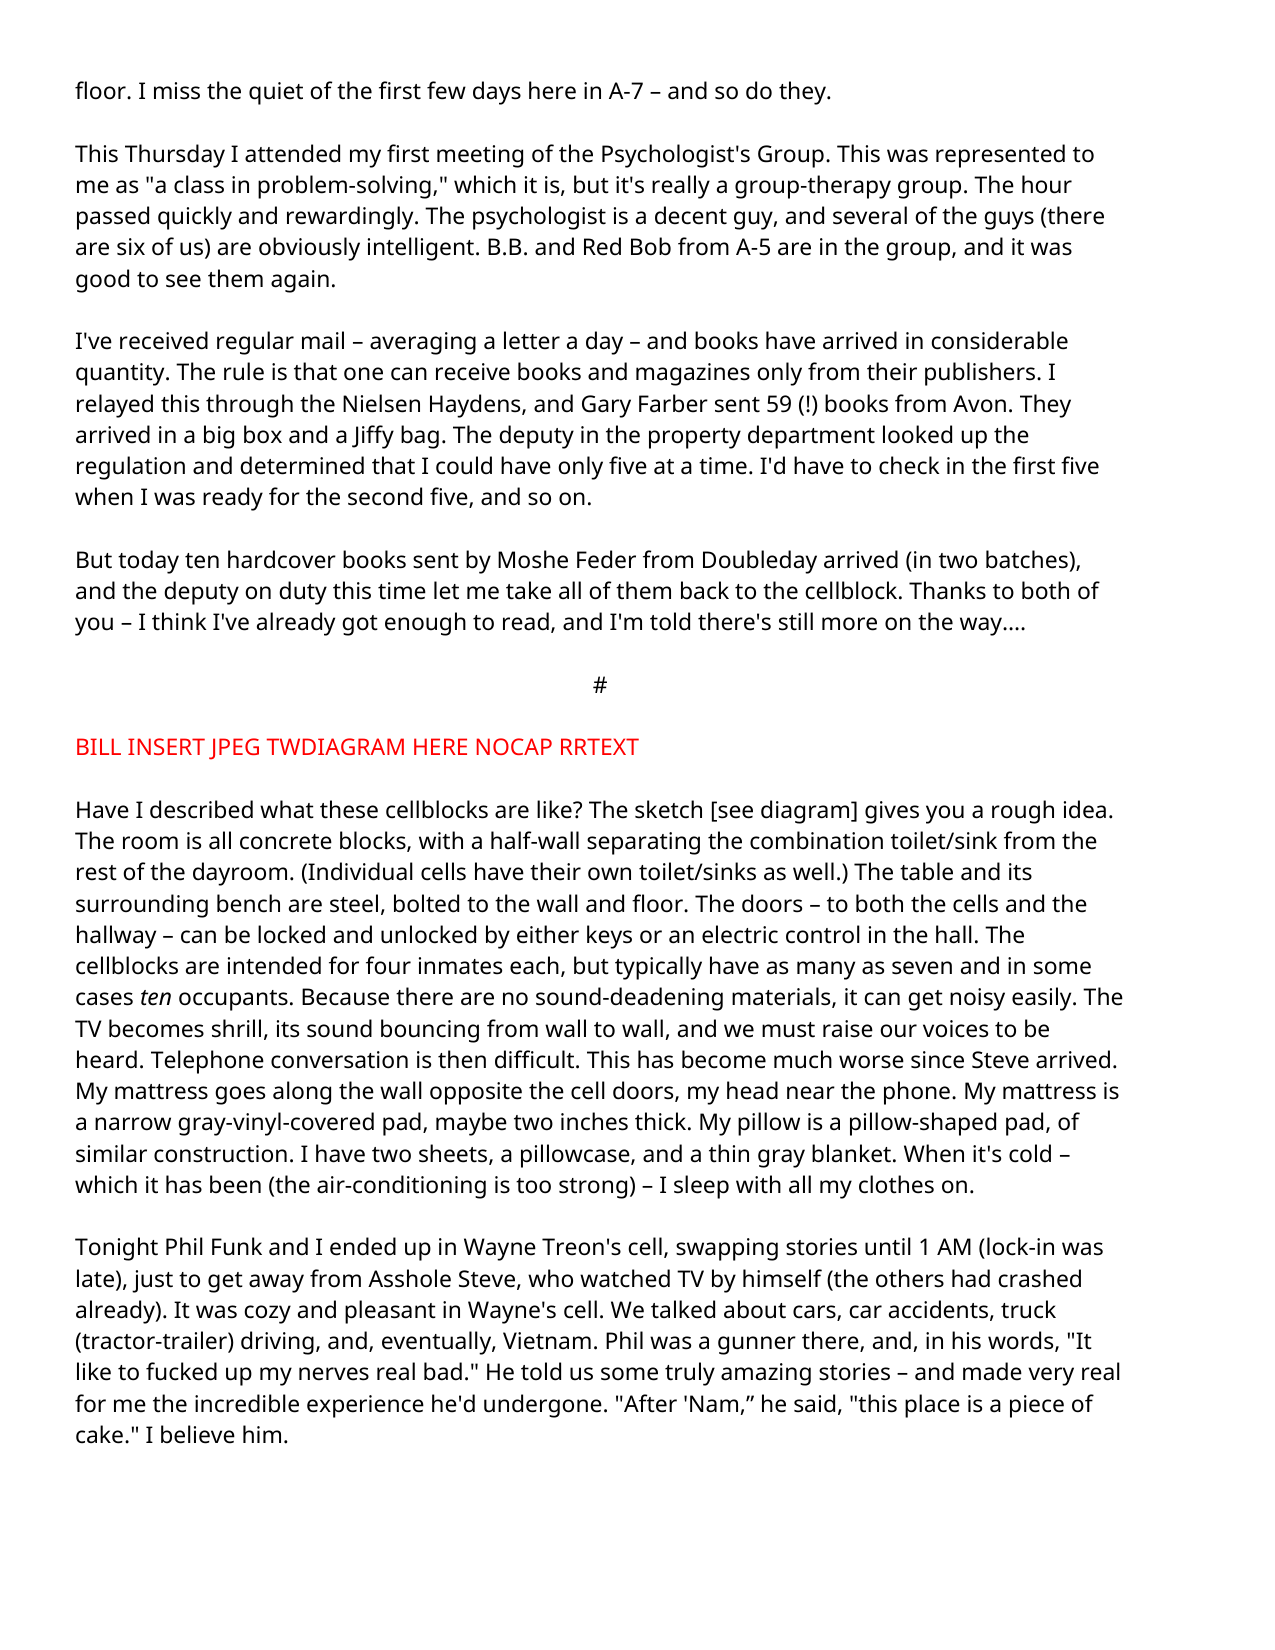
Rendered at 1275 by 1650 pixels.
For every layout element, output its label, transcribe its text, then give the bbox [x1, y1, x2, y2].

text But today ten hardcover books sent by Moshe Feder from Doubleday arrived (in two batches), and the deputy on duty this time let me take all of them back to the cellblock. Thanks to both of you – I think I've already got enough to read, and I'm told there's still more on the way…. [75, 544, 1125, 637]
text This Thursday I attended my first meeting of the Psychologist's Group. This was represented to me as "a class in problem-solving," which it is, but it's really a group-therapy group. The hour passed quickly and rewardingly. The psychologist is a decent guy, and several of the guys (there are six of us) are obviously intelligent. B.B. and Red Bob from A-5 are in the group, and it was good to see them again. [75, 137, 1125, 294]
text I've received regular mail – averaging a letter a day – and books have arrived in considerable quantity. The rule is that one can receive books and magazines only from their publishers. I relayed this through the Nielsen Haydens, and Gary Farber sent 59 (!) books from Avon. They arrived in a big box and a Jiffy bag. The deputy in the property department looked up the regulation and determined that I could have only five at a time. I'd have to check in the first five when I was ready for the second five, and so on. [75, 325, 1125, 512]
text Have I described what these cellblocks are like? The sketch [see diagram] gives you a rough idea. The room is all concrete blocks, with a half-wall separating the combination toilet/sink from the rest of the dayroom. (Individual cells have their own toilet/sinks as well.) The table and its surrounding bench are steel, bolted to the wall and floor. The doors – to both the cells and the hallway – can be locked and unlocked by either keys or an electric control in the hall. The cellblocks are intended for four inmates each, but typically have as many as seven and in some cases ten occupants. Because there are no sound-deadening materials, it can get noisy easily. The TV becomes shrill, its sound bouncing from wall to wall, and we must raise our voices to be heard. Telephone conversation is then difficult. This has become much worse since Steve arrived. My mattress goes along the wall opposite the cell doors, my head near the phone. My mattress is a narrow gray-vinyl-covered pad, maybe two inches thick. My pillow is a pillow-shaped pad, of similar construction. I have two sheets, a pillowcase, and a thin gray blanket. When it's cold – which it has been (the air-conditioning is too strong) – I sleep with all my clothes on. [75, 762, 1125, 1200]
subtitle BILL INSERT JPEG TWDIAGRAM HERE NOCAP RRTEXT [75, 731, 1125, 762]
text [75, 75, 1125, 106]
text # [75, 669, 1125, 700]
text Tonight Phil Funk and I ended up in Wayne Treon's cell, swapping stories until 1 AM (lock-in was late), just to get away from Asshole Steve, who watched TV by himself (the others had crashed already). It was cozy and pleasant in Wayne's cell. We talked about cars, car accidents, truck (tractor-trailer) driving, and, eventually, Vietnam. Phil was a gunner there, and, in his words, "It like to fucked up my nerves real bad." He told us some truly amazing stories – and made very real for me the incredible experience he'd undergone. "After 'Nam,” he said, "this place is a piece of cake." I believe him. [75, 1231, 1125, 1450]
